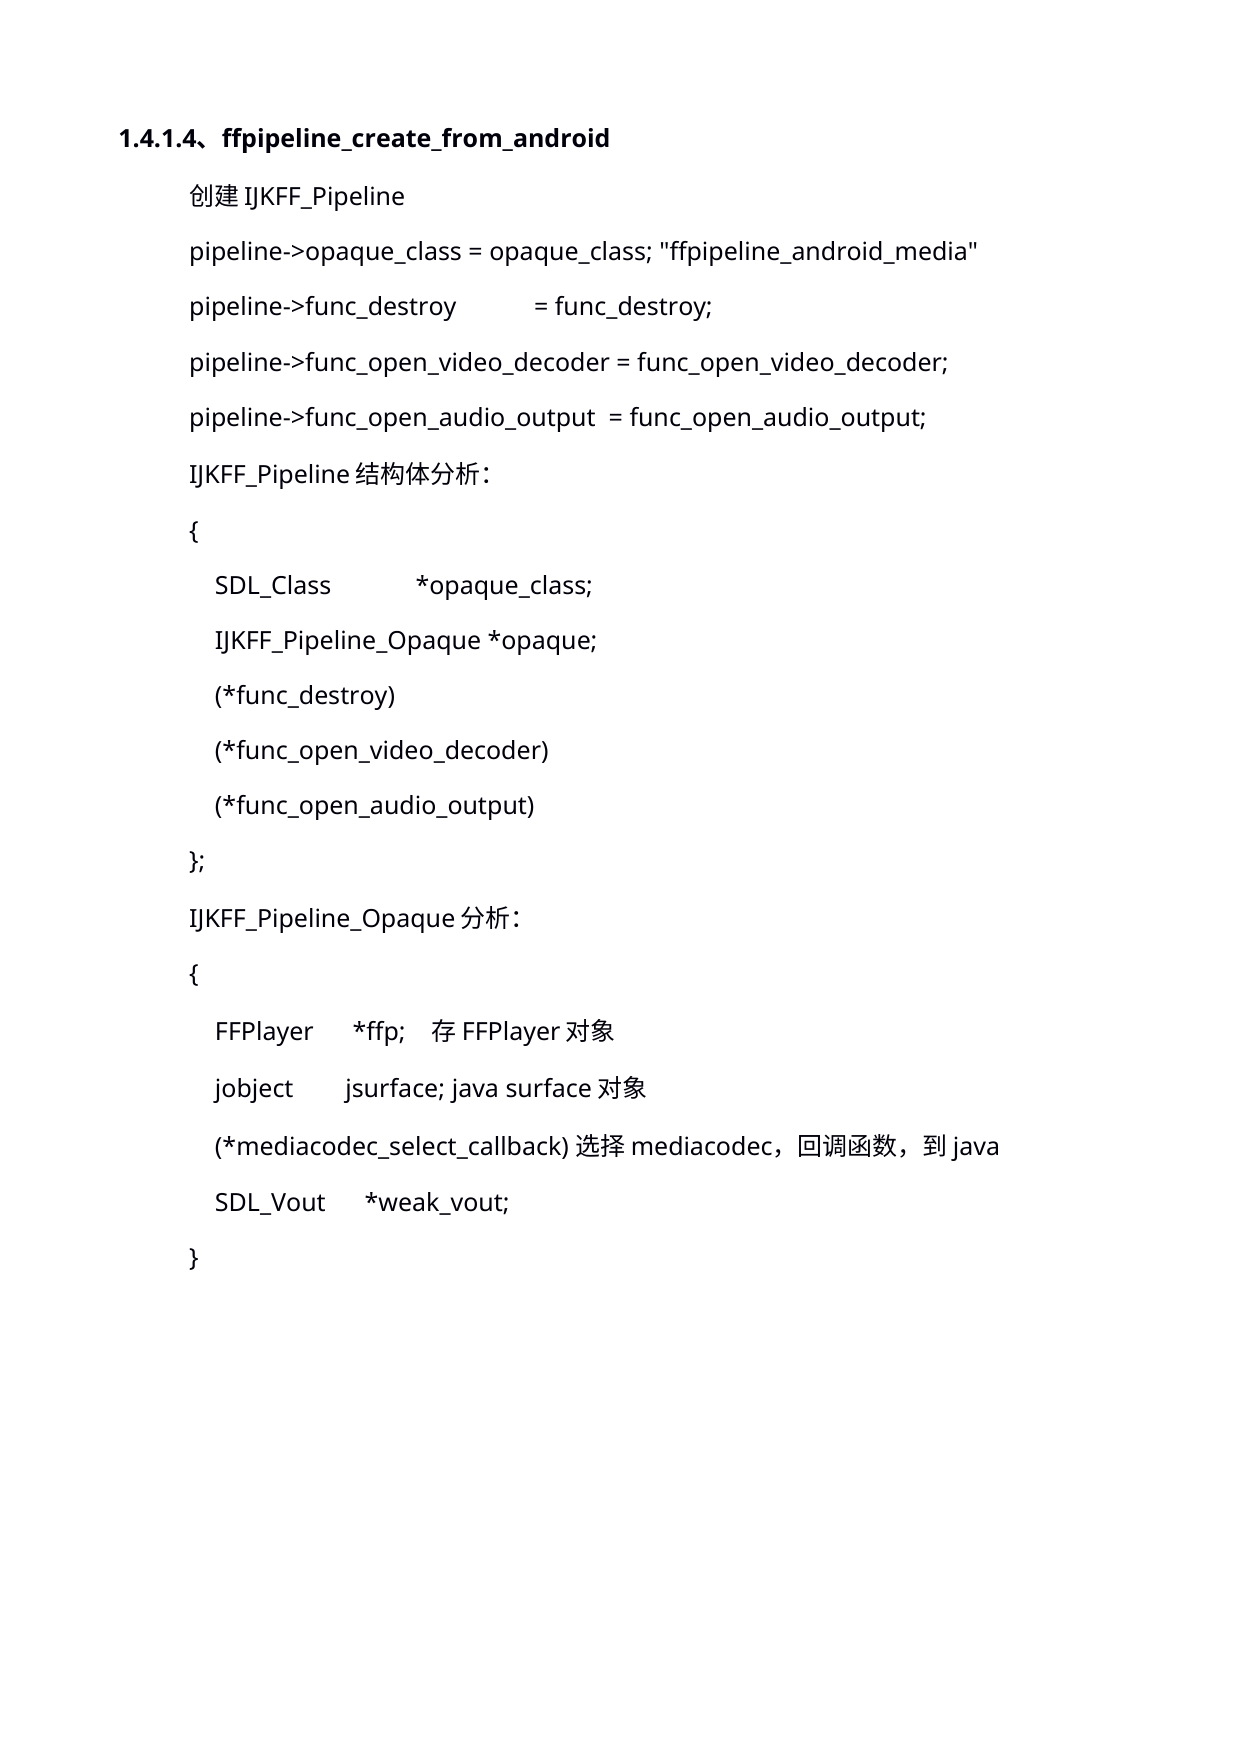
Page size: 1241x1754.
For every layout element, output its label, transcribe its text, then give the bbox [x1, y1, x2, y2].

text { [131, 512, 1109, 546]
text (*func_open_audio_output) [131, 788, 1109, 822]
text (*func_open_video_decoder) [131, 733, 1109, 767]
text { [131, 956, 1109, 990]
text FFPlayer *ffp; 存FFPlayer对象 [131, 1011, 1109, 1047]
text 1.4.1.4、ffpipeline_create_from_android [118, 118, 1109, 154]
text }; [131, 843, 1109, 877]
text IJKFF_Pipeline_Opaque *opaque; [131, 622, 1109, 657]
text pipeline->opaque_class = opaque_class; "ffpipeline_android_media" [131, 234, 1109, 268]
text IJKFF_Pipeline结构体分析： [131, 454, 1109, 491]
text pipeline->func_destroy = func_destroy; [131, 289, 1109, 323]
text (*mediacodec_select_callback) 选择mediacodec，回调函数，到java [131, 1127, 1109, 1163]
text } [131, 1240, 1109, 1274]
text jobject jsurface; java surface对象 [131, 1069, 1109, 1105]
text pipeline->func_open_video_decoder = func_open_video_decoder; [131, 344, 1109, 378]
text pipeline->func_open_audio_output = func_open_audio_output; [131, 399, 1109, 433]
text 创建IJKFF_Pipeline [131, 176, 1109, 212]
text SDL_Vout *weak_vout; [131, 1185, 1109, 1219]
text SDL_Class *opaque_class; [131, 567, 1109, 601]
text (*func_destroy) [131, 678, 1109, 712]
text IJKFF_Pipeline_Opaque分析： [131, 898, 1109, 934]
